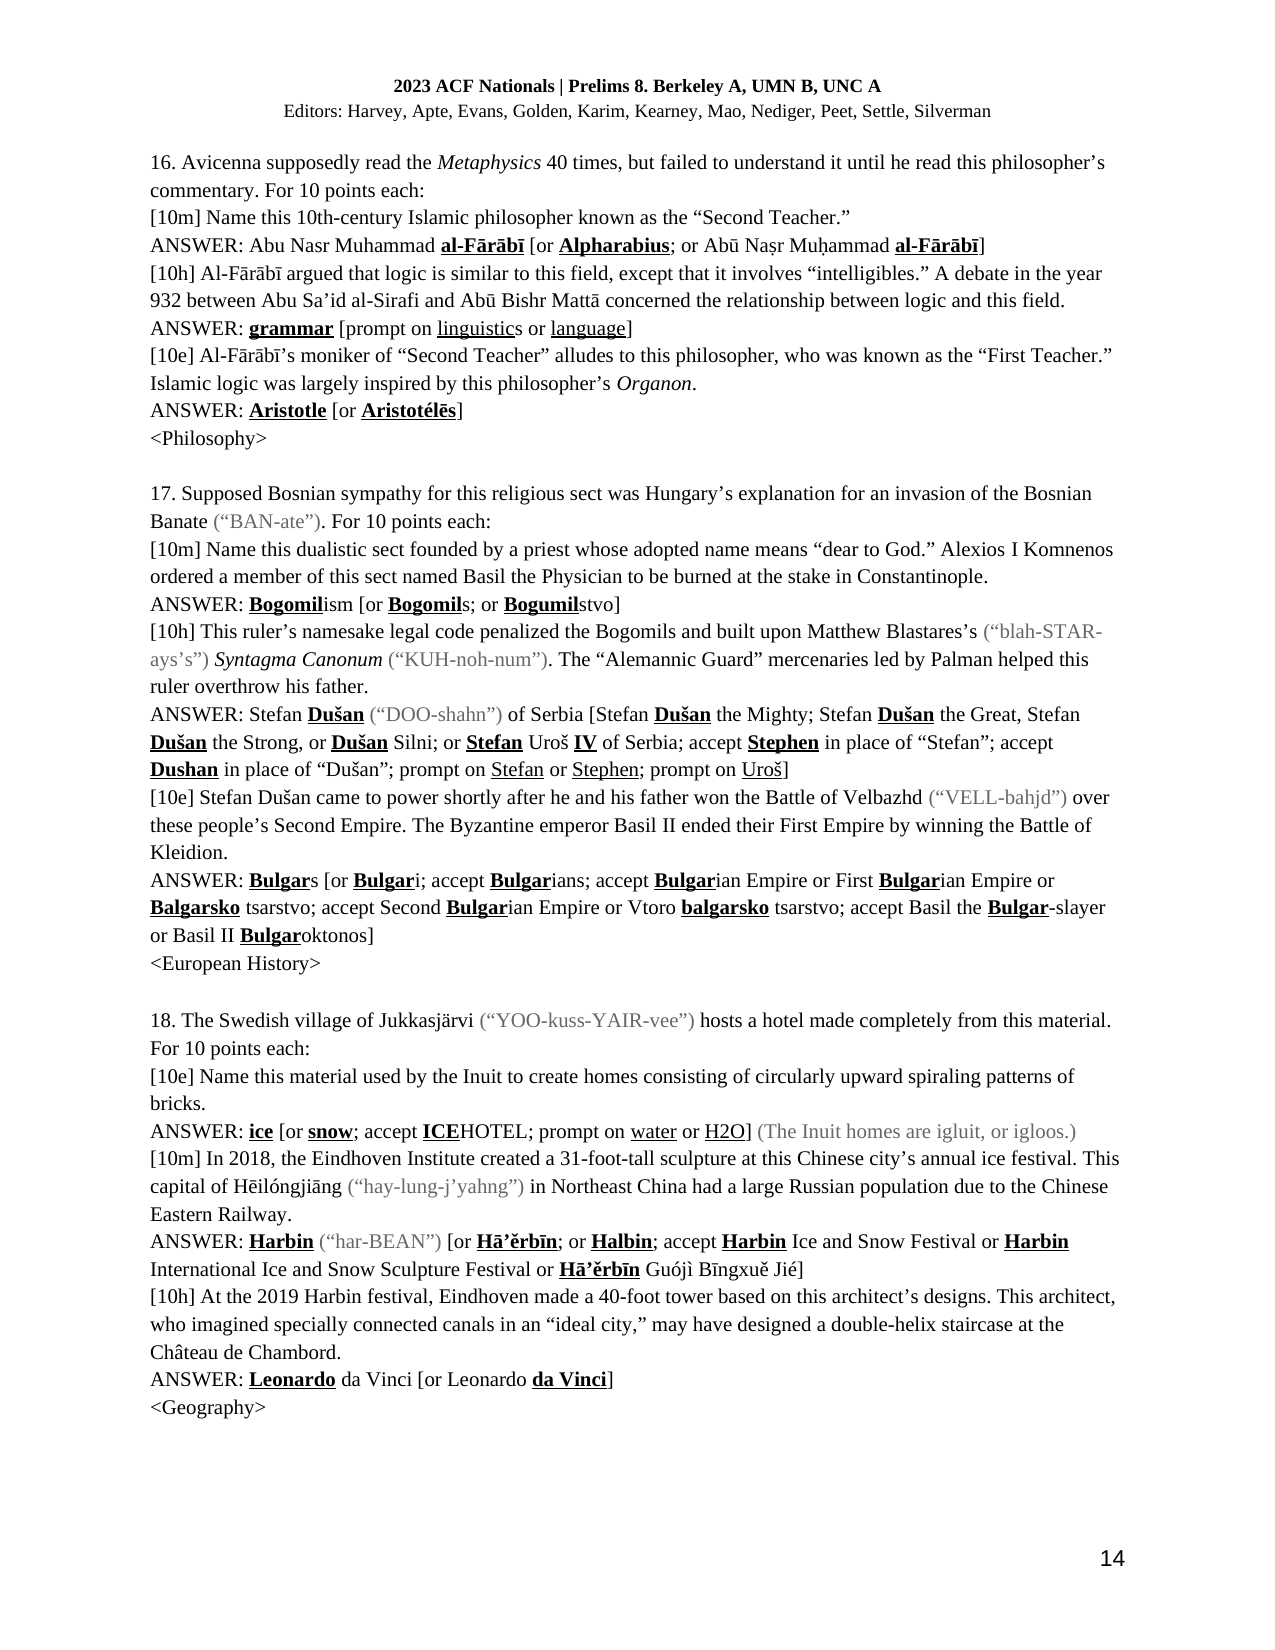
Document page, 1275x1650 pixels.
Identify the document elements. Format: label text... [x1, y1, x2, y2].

text [10e] Stefan Dušan came to power shortly after he and his father won the Battle of Velbazhd (“VELL-bahjd”) over these people’s Second Empire. The Byzantine emperor Basil II ended their First Empire by winning the Battle of Kleidion. [150, 785, 1125, 864]
text [10m] Name this dualistic sect founded by a priest whose adopted name means “dear to God.” Alexios I Komnenos ordered a member of this sect named Basil the Physician to be burned at the stake in Constantinople. [150, 536, 1125, 588]
text ANSWER: Bogomilism [or Bogomils; or Bogumilstvo] [150, 592, 1125, 616]
text 17. Supposed Bosnian sympathy for this religious sect was Hungary’s explanation for an invasion of the Bosnian Banate (“BAN-ate”). For 10 points each: [150, 481, 1125, 533]
text [10h] At the 2019 Harbin festival, Eindhoven made a 40-foot tower based on this architect’s designs. This architect, who imagined specially connected canals in an “ideal city,” may have designed a double-helix staircase at the Château de Chambord. [150, 1284, 1125, 1364]
text [10e] Name this material used by the Inuit to create homes consisting of circularly upward spiraling patterns of bricks. [150, 1063, 1125, 1115]
text [10h] Al-Fārābī argued that logic is similar to this field, except that it involves “intelligibles.” A debate in the year 932 between Abu Sa’id al-Sirafi and Abū Bishr Mattā concerned the relationship between logic and this field. [150, 260, 1125, 312]
text [10m] In 2018, the Eindhoven Institute created a 31-foot-tall sculpture at this Chinese city’s annual ice festival. This capital of Hēilóngjiāng (“hay-lung-j’yahng”) in Northeast China had a large Russian population due to the Chinese Eastern Railway. [150, 1146, 1125, 1226]
text 18. The Swedish village of Jukkasjärvi (“YOO-kuss-YAIR-vee”) hosts a hotel made completely from this material. For 10 points each: [150, 1008, 1125, 1060]
text ANSWER: Leonardo da Vinci [or Leonardo da Vinci] [150, 1367, 1125, 1391]
text [10e] Al-Fārābī’s moniker of “Second Teacher” alludes to this philosopher, who was known as the “First Teacher.” Islamic logic was largely inspired by this philosopher’s Organon. [150, 343, 1125, 395]
text ANSWER: Aristotle [or Aristotélēs] [150, 398, 1125, 422]
text <Geography> [150, 1395, 1125, 1419]
text 16. Avicenna supposedly read the Metaphysics 40 times, but failed to understand it until he read this philosopher’s commentary. For 10 points each: [150, 150, 1125, 202]
text [10m] Name this 10th-century Islamic philosopher known as the “Second Teacher.” [150, 205, 1125, 229]
text ANSWER: ice [or snow; accept ICEHOTEL; prompt on water or H2O] (The Inuit homes are igluit, or igloos.) [150, 1119, 1125, 1143]
text ANSWER: Stefan Dušan (“DOO-shahn”) of Serbia [Stefan Dušan the Mighty; Stefan Dušan the Great, Stefan Dušan the Strong, or Dušan Silni; or Stefan Uroš IV of Serbia; accept Stephen in place of “Stefan”; accept Dushan in place of “Dušan”; prompt on Stefan or Stephen; prompt on Uroš] [150, 702, 1125, 781]
text ANSWER: Harbin (“har-BEAN”) [or Hā’ěrbīn; or Halbin; accept Harbin Ice and Snow Festival or Harbin International Ice and Snow Sculpture Festival or Hā’ěrbīn Guójì Bīngxuě Jié] [150, 1229, 1125, 1281]
text <Philosophy> [150, 426, 1125, 450]
text ANSWER: Abu Nasr Muhammad al-Fārābī [or Alpharabius; or Abū Naṣr Muḥammad al-Fārābī] [150, 233, 1125, 257]
text ANSWER: grammar [prompt on linguistics or language] [150, 316, 1125, 340]
text <European History> [150, 951, 1125, 974]
text ANSWER: Bulgars [or Bulgari; accept Bulgarians; accept Bulgarian Empire or First Bulgarian Empire or Balgarskо tsarstvo; accept Second Bulgarian Empire or Vtorо balgarskо tsarstvo; accept Basil the Bulgar-slayer or Basil II Bulgaroktonos] [150, 868, 1125, 947]
text [10h] This ruler’s namesake legal code penalized the Bogomils and built upon Matthew Blastares’s (“blah-STAR-ays’s”) Syntagma Canonum (“KUH-noh-num”). The “Alemannic Guard” mercenaries led by Palman helped this ruler overthrow his father. [150, 619, 1125, 698]
